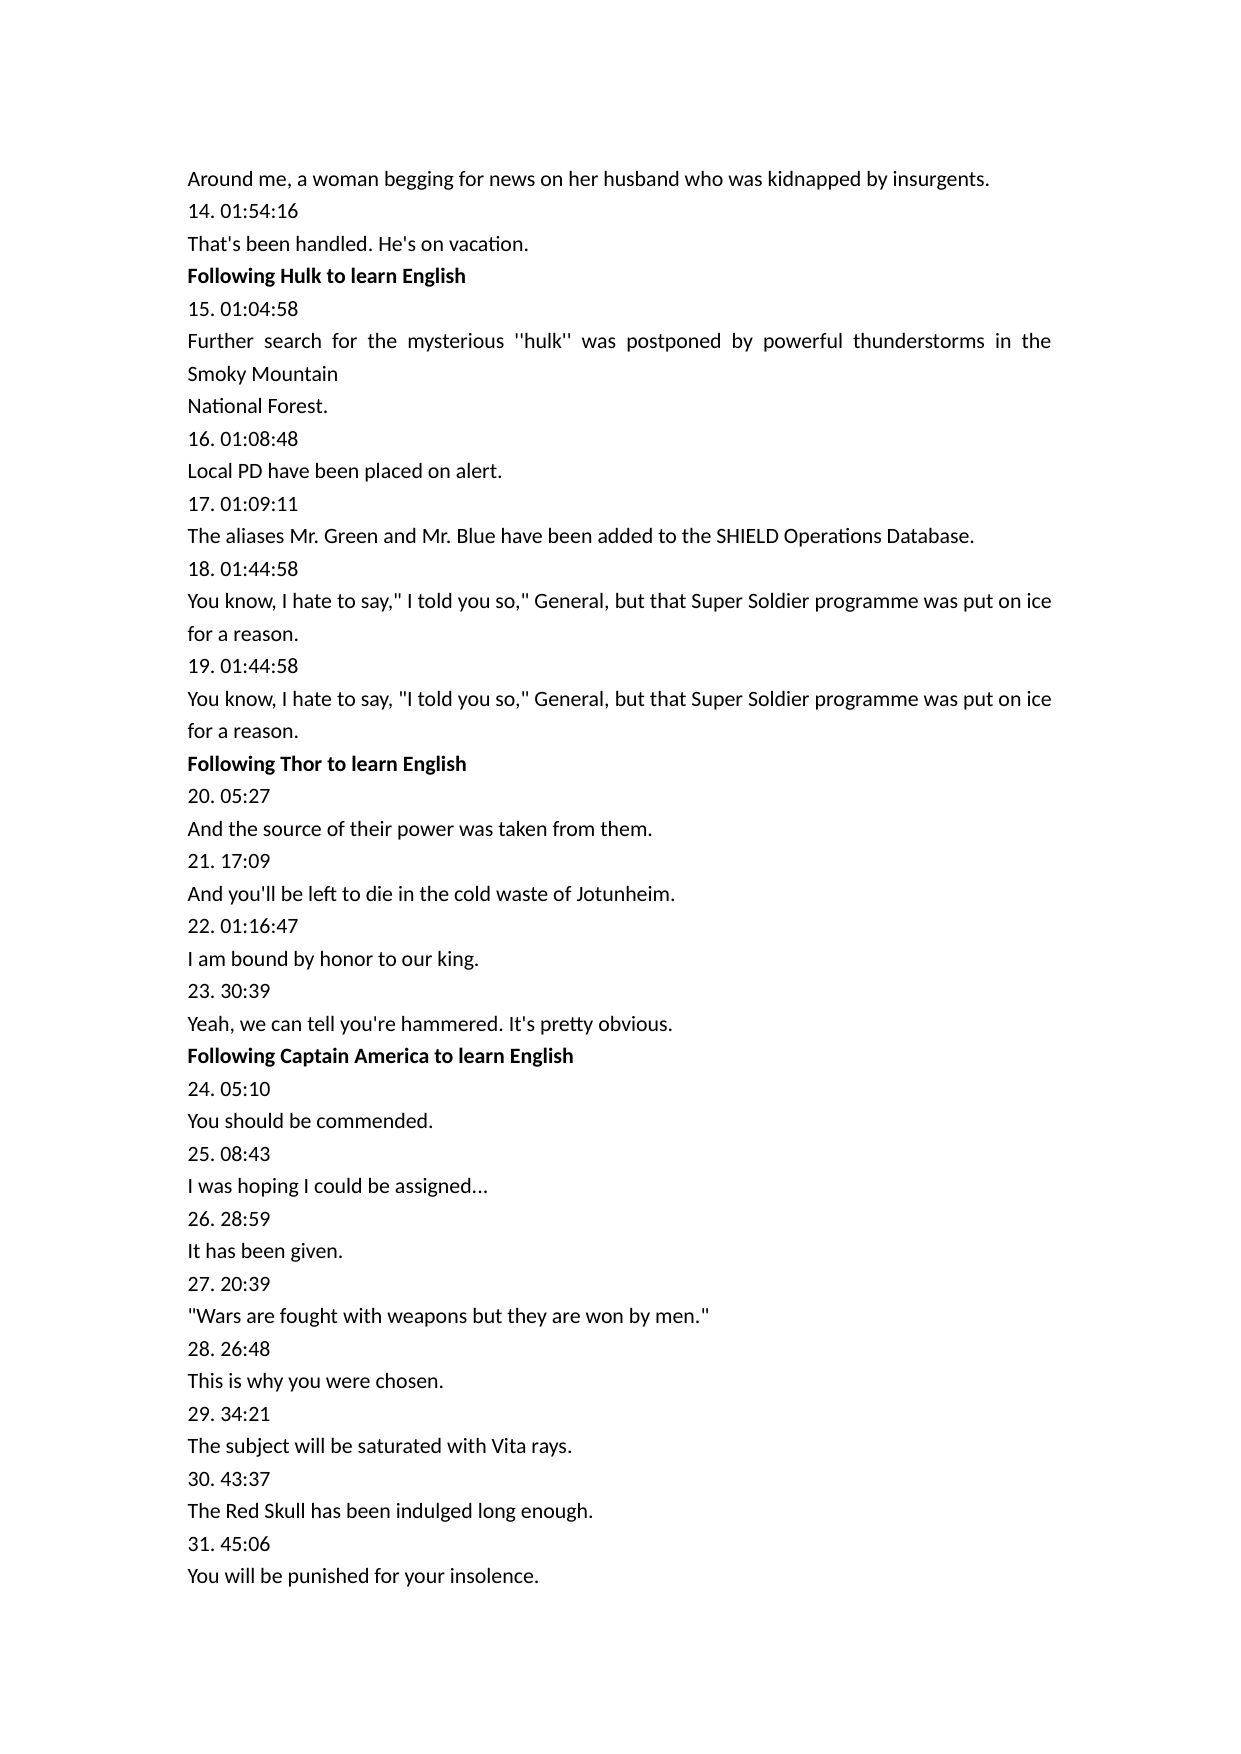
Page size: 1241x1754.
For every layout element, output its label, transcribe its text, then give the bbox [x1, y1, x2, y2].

list 14. 01:54:16 [187, 194, 1053, 227]
list Following Captain America to learn English [187, 1039, 1053, 1072]
list 18. 01:44:58 [187, 552, 1053, 584]
list 31. 45:06 [187, 1527, 1053, 1559]
list The Red Skull has been indulged long enough. [187, 1494, 1053, 1527]
list I am bound by honor to our king. [187, 942, 1053, 974]
list 17. 01:09:11 [187, 487, 1053, 519]
list National Forest. [187, 389, 1053, 422]
list 27. 20:39 [187, 1267, 1053, 1299]
list Local PD have been placed on alert. [187, 454, 1053, 487]
list 30. 43:37 [187, 1462, 1053, 1494]
list 20. 05:27 [187, 779, 1053, 812]
list Around me, a woman begging for news on her husband who was kidnapped by insurgents. [187, 162, 1053, 194]
list 26. 28:59 [187, 1202, 1053, 1234]
list Further search for the mysterious ''hulk'' was postponed by powerful thunderstorms in the Smoky Mountain [187, 324, 1053, 389]
list This is why you were chosen. [187, 1364, 1053, 1397]
list "Wars are fought with weapons but they are won by men." [187, 1299, 1053, 1332]
list 24. 05:10 [187, 1072, 1053, 1104]
list Yeah, we can tell you're hammered. It's pretty obvious. [187, 1007, 1053, 1039]
list 22. 01:16:47 [187, 909, 1053, 942]
list 16. 01:08:48 [187, 422, 1053, 454]
list And you'll be left to die in the cold waste of Jotunheim. [187, 877, 1053, 909]
list 25. 08:43 [187, 1137, 1053, 1169]
list It has been given. [187, 1234, 1053, 1267]
list 19. 01:44:58 [187, 649, 1053, 682]
list You will be punished for your insolence. [187, 1559, 1053, 1592]
list The subject will be saturated with Vita rays. [187, 1429, 1053, 1462]
list 21. 17:09 [187, 844, 1053, 877]
list Following Thor to learn English [187, 747, 1053, 779]
list The aliases Mr. Green and Mr. Blue have been added to the SHIELD Operations Database. [187, 519, 1053, 552]
list You know, I hate to say," I told you so," General, but that Super Soldier programme was put on ice for a reason. [187, 584, 1053, 649]
list 23. 30:39 [187, 974, 1053, 1007]
list You know, I hate to say, "I told you so," General, but that Super Soldier programme was put on ice for a reason. [187, 682, 1053, 747]
list Following Hulk to learn English [187, 259, 1053, 292]
list That's been handled. He's on vacation. [187, 227, 1053, 259]
list 28. 26:48 [187, 1332, 1053, 1364]
list 29. 34:21 [187, 1397, 1053, 1429]
list You should be commended. [187, 1104, 1053, 1137]
list And the source of their power was taken from them. [187, 812, 1053, 844]
list 15. 01:04:58 [187, 292, 1053, 324]
list I was hoping I could be assigned... [187, 1169, 1053, 1202]
